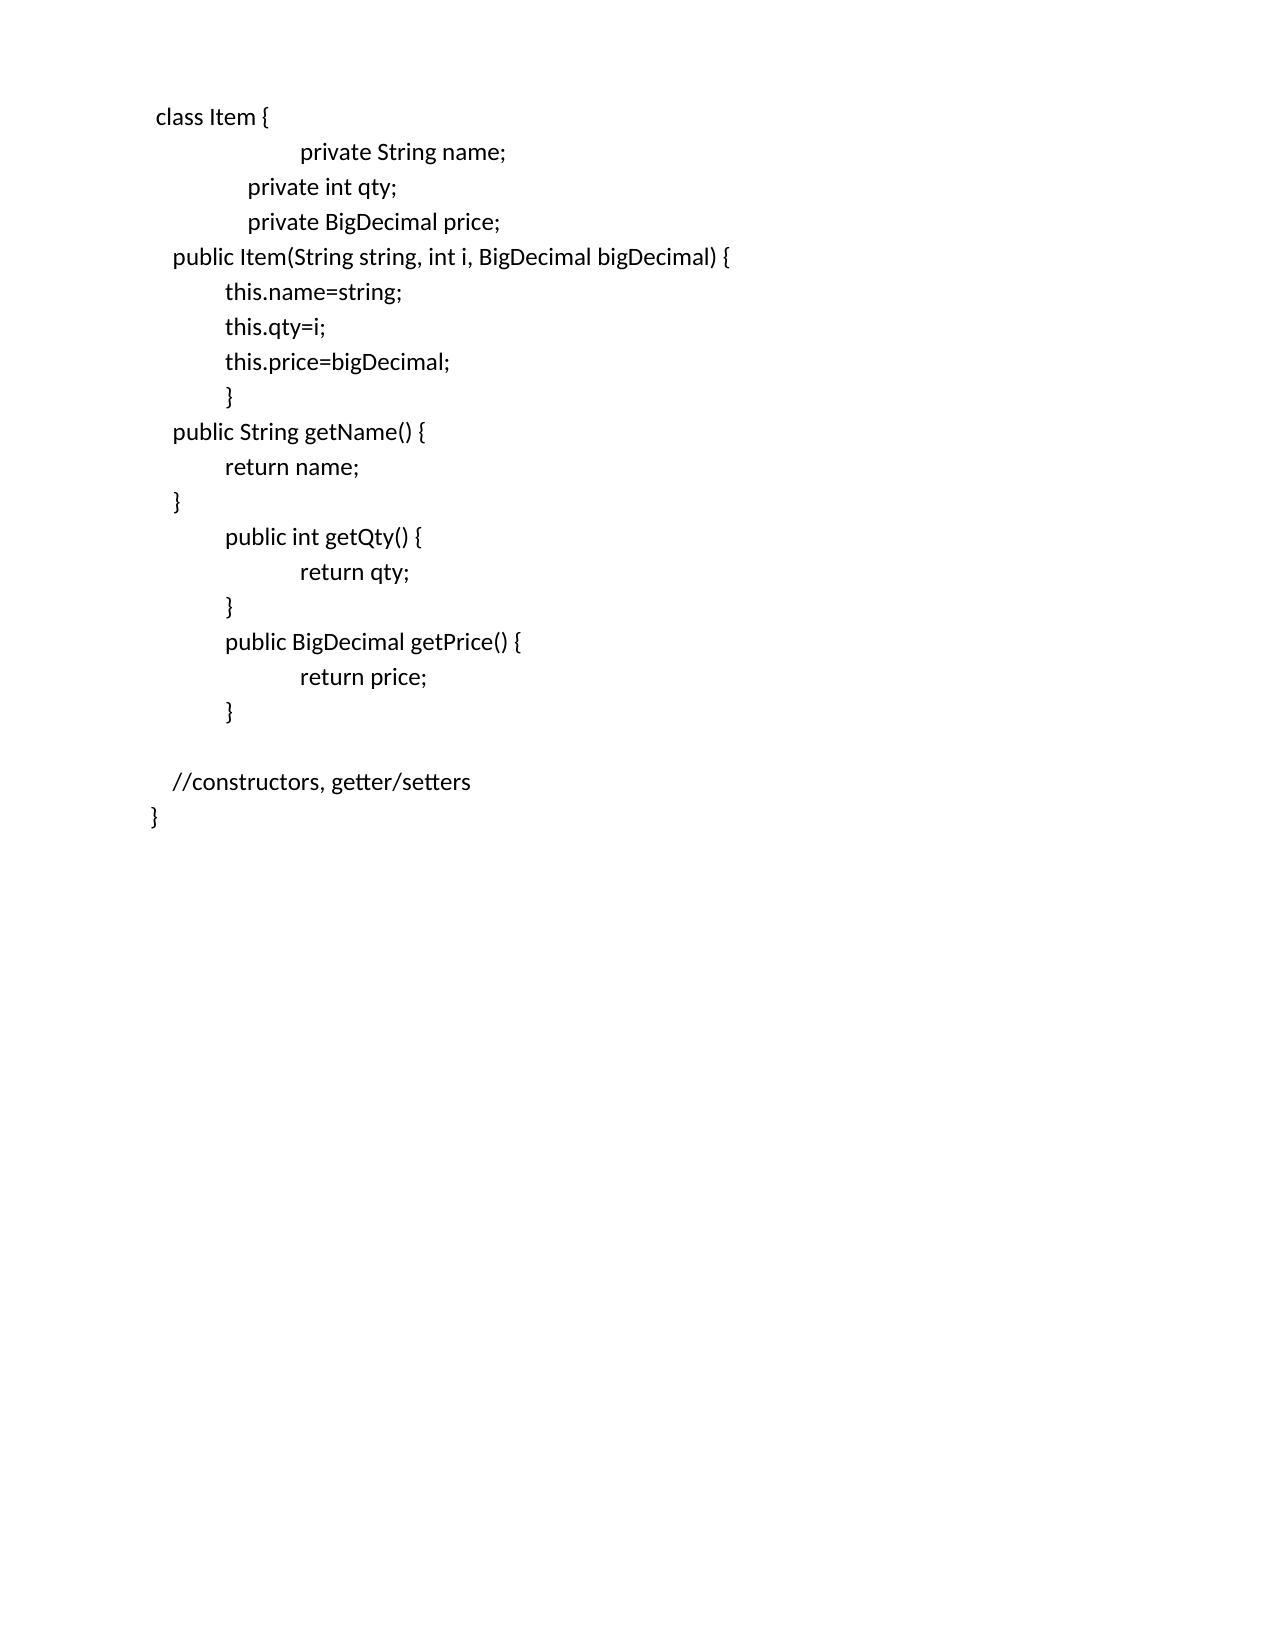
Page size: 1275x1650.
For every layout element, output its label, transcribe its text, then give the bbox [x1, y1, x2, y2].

text return name; [150, 451, 1125, 481]
text public BigDecimal getPrice() { [150, 626, 1125, 656]
text public int getQty() { [150, 521, 1125, 551]
text } [150, 591, 1125, 621]
text } [150, 801, 1125, 831]
text this.price=bigDecimal; [150, 346, 1125, 376]
text private int qty; [150, 171, 1125, 201]
text private String name; [150, 136, 1125, 166]
text //constructors, getter/setters [150, 766, 1125, 796]
text this.qty=i; [150, 311, 1125, 341]
text return qty; [150, 556, 1125, 586]
text return price; [150, 661, 1125, 691]
text } [150, 696, 1125, 726]
text this.name=string; [150, 276, 1125, 306]
text private BigDecimal price; [150, 206, 1125, 236]
text } [150, 486, 1125, 516]
text class Item { [150, 101, 1125, 131]
text public String getName() { [150, 416, 1125, 446]
text public Item(String string, int i, BigDecimal bigDecimal) { [150, 241, 1125, 271]
text } [150, 381, 1125, 411]
